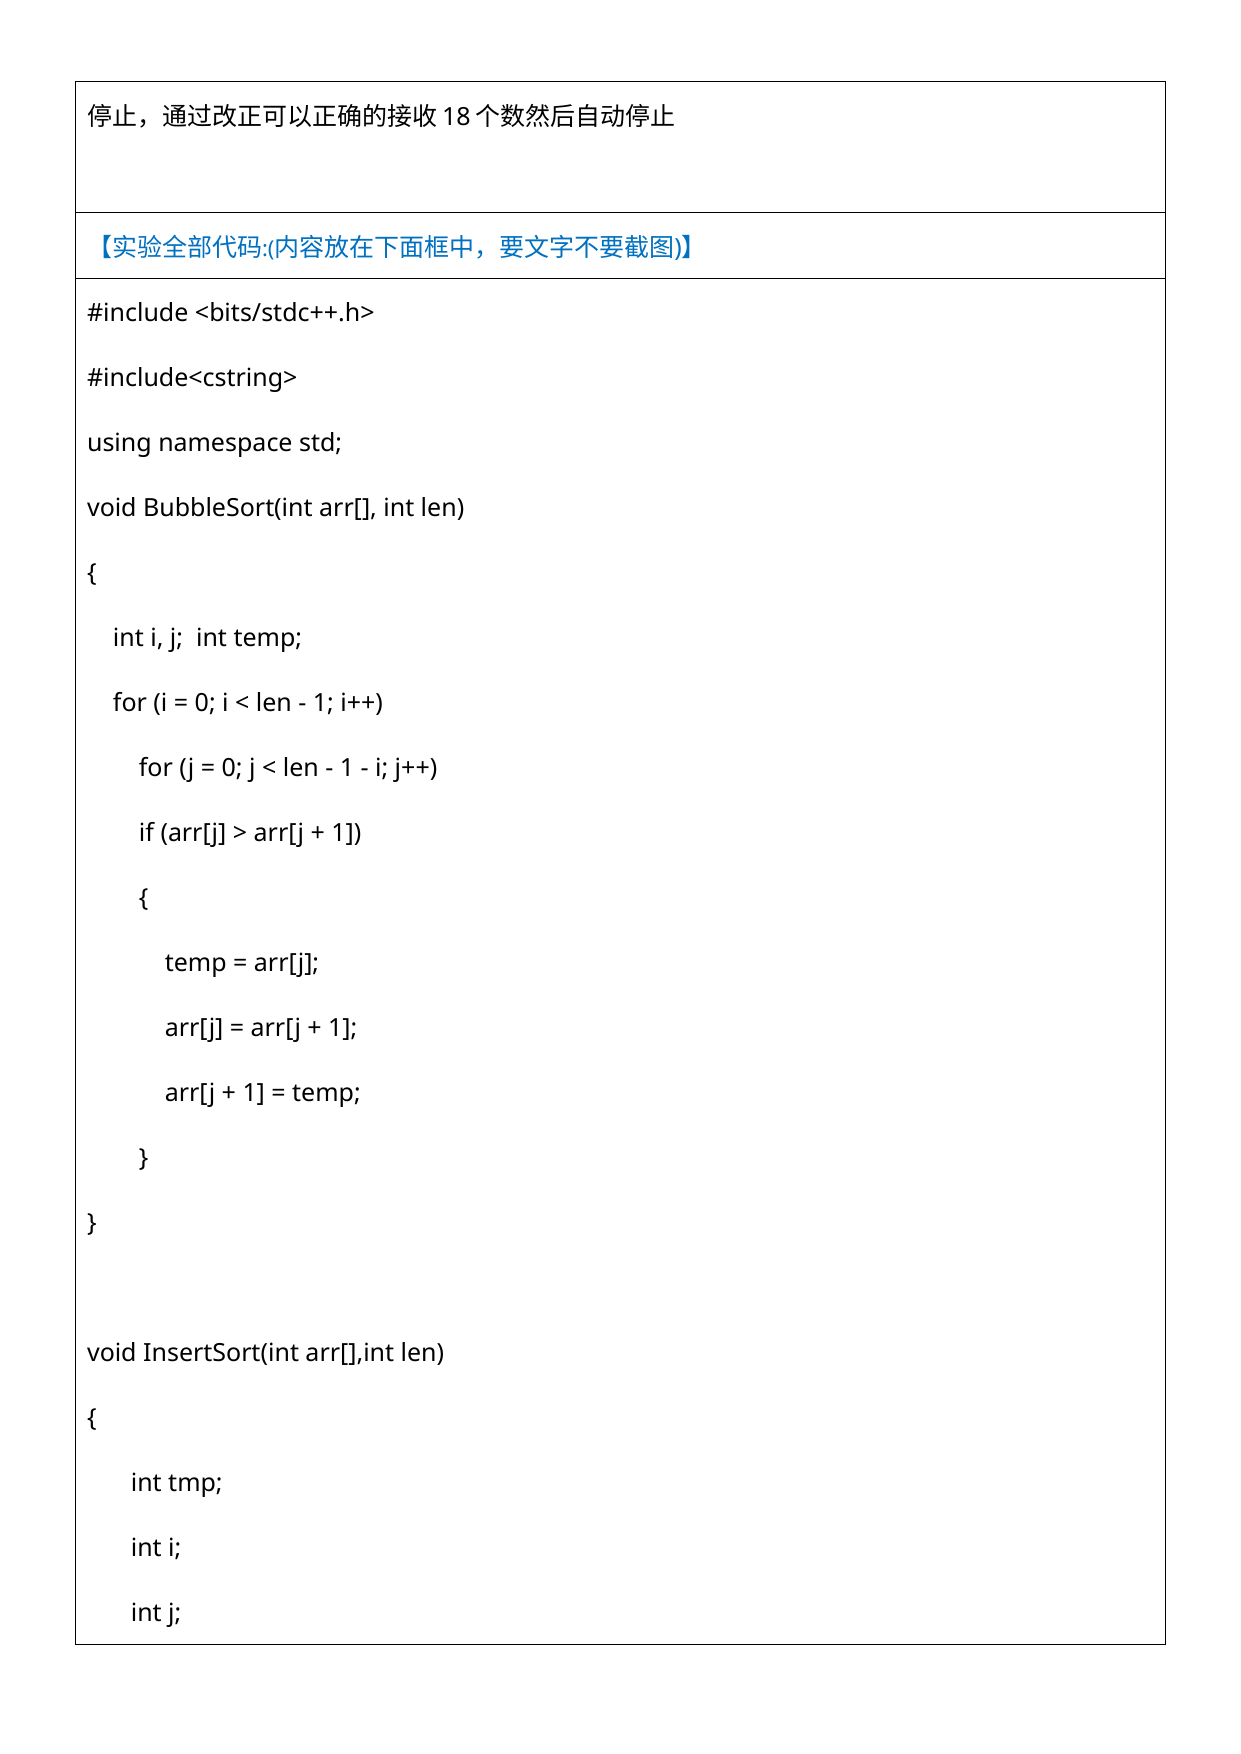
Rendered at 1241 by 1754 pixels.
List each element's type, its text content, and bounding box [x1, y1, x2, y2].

table_cell 【实验全部代码:(内容放在下面框中，要文字不要截图)】 [76, 213, 1165, 278]
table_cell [76, 82, 1165, 212]
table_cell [76, 279, 1165, 1644]
